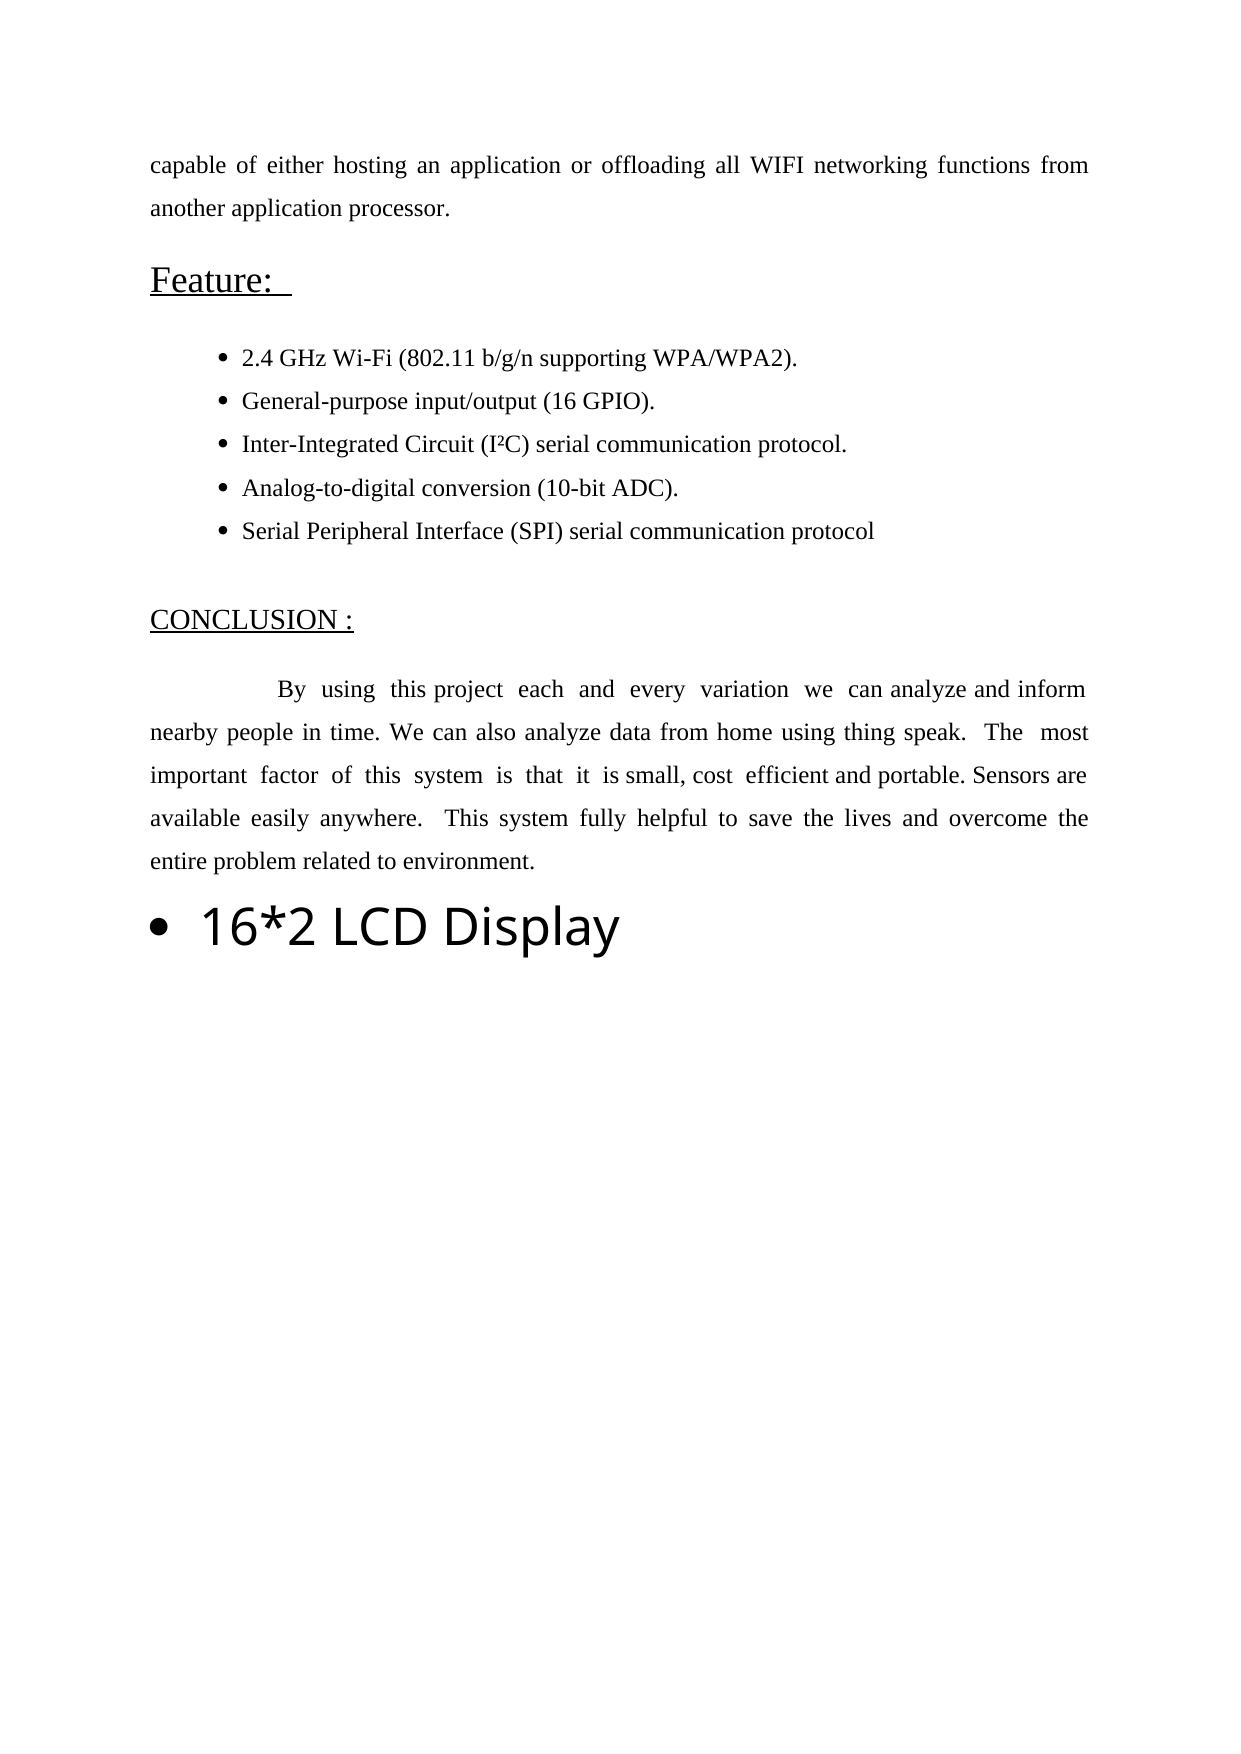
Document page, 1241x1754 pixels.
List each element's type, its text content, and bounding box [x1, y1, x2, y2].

text By using this project each and every variation we can analyze and inform nearby people in time. We can also analyze data from home using thing speak. The most important factor of this system is that it is small, cost efficient and portable. Sensors are available easily anywhere. This system fully helpful to save the lives and overcome the entire problem related to environment. [150, 674, 1090, 875]
text CONCLUSION : [150, 602, 1090, 636]
text Analog-to-digital conversion (10-bit ADC). [150, 473, 1090, 501]
text 16*2 LCD Display [150, 889, 1090, 961]
text Serial Peripheral Interface (SPI) serial communication protocol [150, 516, 1090, 544]
text Feature: [150, 257, 1090, 300]
text 2.4 GHz Wi-Fi (802.11 b/g/n supporting WPA/WPA2). [150, 343, 1090, 372]
text Inter-Integrated Circuit (I²C) serial communication protocol. [150, 429, 1090, 458]
text General-purpose input/output (16 GPIO). [150, 386, 1090, 415]
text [150, 150, 1090, 222]
